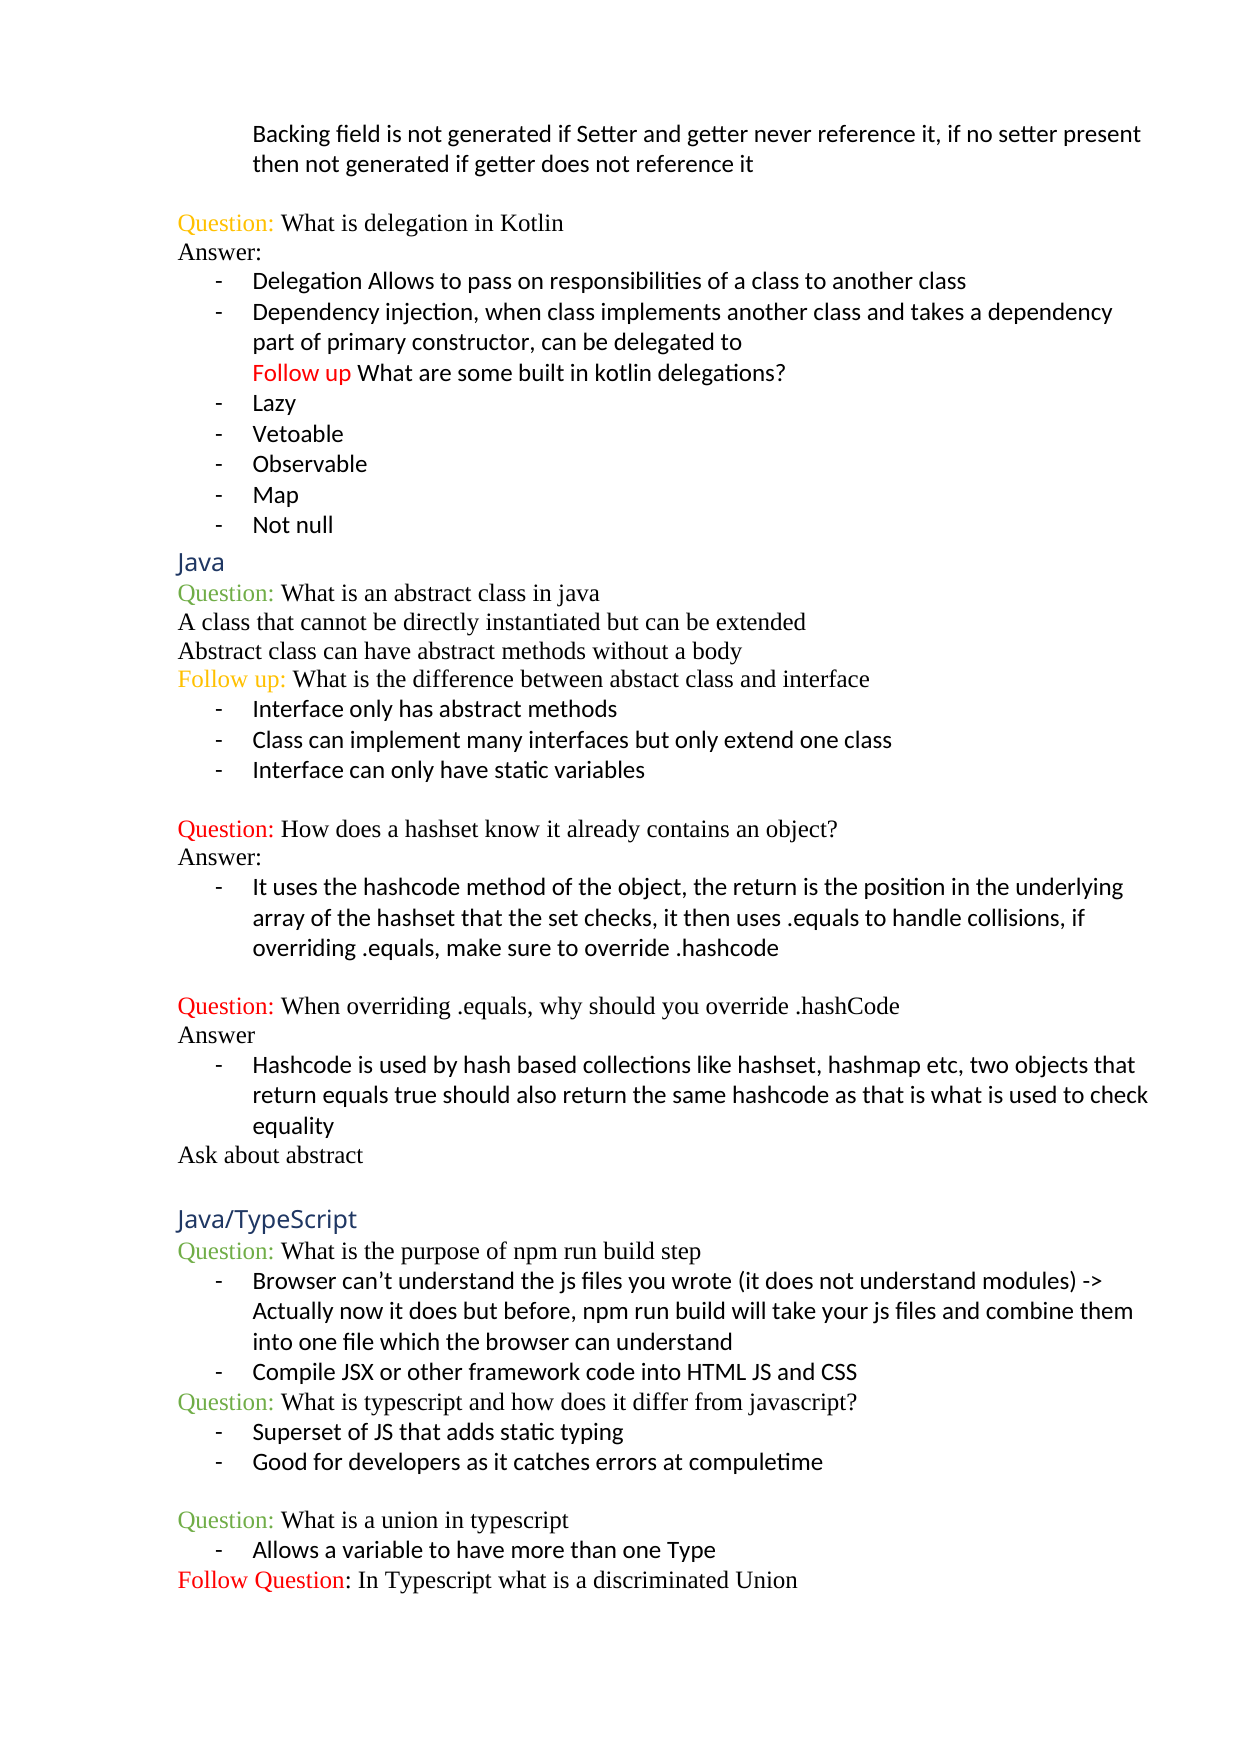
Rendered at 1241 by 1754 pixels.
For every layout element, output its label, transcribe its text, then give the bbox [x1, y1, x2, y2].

text Question: What is the purpose of npm run build step [177, 1236, 1152, 1265]
list Allows a variable to have more than one Type [215, 1534, 1152, 1565]
list Interface can only have static variables [215, 754, 1152, 785]
text Question: What is a union in typescript [177, 1506, 1152, 1534]
text Answer: [177, 237, 1152, 265]
text A class that cannot be directly instantiated but can be extended [177, 607, 1152, 636]
subtitle Java/TypeScript [177, 1202, 1152, 1236]
list Follow up What are some built in kotlin delegations? [252, 357, 1152, 387]
text Answer: [177, 842, 1152, 871]
text Follow Question: In Typescript what is a discriminated Union [177, 1565, 1152, 1594]
text Question: How does a hashset know it already contains an object? [177, 814, 1152, 842]
text Question: What is an abstract class in java [177, 578, 1152, 607]
list Interface only has abstract methods [215, 693, 1152, 724]
text Answer [177, 1020, 1152, 1049]
list Observable [215, 448, 1152, 479]
list Good for developers as it catches errors at compuletime [215, 1446, 1152, 1477]
list Class can implement many interfaces but only extend one class [215, 724, 1152, 754]
list Not null [215, 509, 1152, 540]
text Abstract class can have abstract methods without a body [177, 636, 1152, 664]
list Backing field is not generated if Setter and getter never reference it, if no setter present then not generated if getter does not reference it [252, 118, 1152, 179]
list Delegation Allows to pass on responsibilities of a class to another class [215, 265, 1152, 296]
list Hashcode is used by hash based collections like hashset, hashmap etc, two objects that return equals true should also return the same hashcode as that is what is used to check equality [215, 1049, 1152, 1141]
list Vetoable [215, 418, 1152, 448]
text Question: What is typescript and how does it differ from javascript? [177, 1387, 1152, 1416]
list Lazy [215, 387, 1152, 418]
text Ask about abstract [177, 1141, 1152, 1169]
text Question: What is delegation in Kotlin [177, 208, 1152, 237]
list Dependency injection, when class implements another class and takes a dependency part of primary constructor, can be delegated to [215, 296, 1152, 357]
text Question: When overriding .equals, why should you override .hashCode [177, 991, 1152, 1020]
list Superset of JS that adds static typing [215, 1416, 1152, 1446]
list Compile JSX or other framework code into HTML JS and CSS [215, 1357, 1152, 1387]
list It uses the hashcode method of the object, the return is the position in the underlying array of the hashset that the set checks, it then uses .equals to handle collisions, if overriding .equals, make sure to override .hashcode [215, 871, 1152, 963]
subtitle Java [177, 544, 1152, 578]
list Map [215, 479, 1152, 509]
text Follow up: What is the difference between abstact class and interface [177, 664, 1152, 693]
